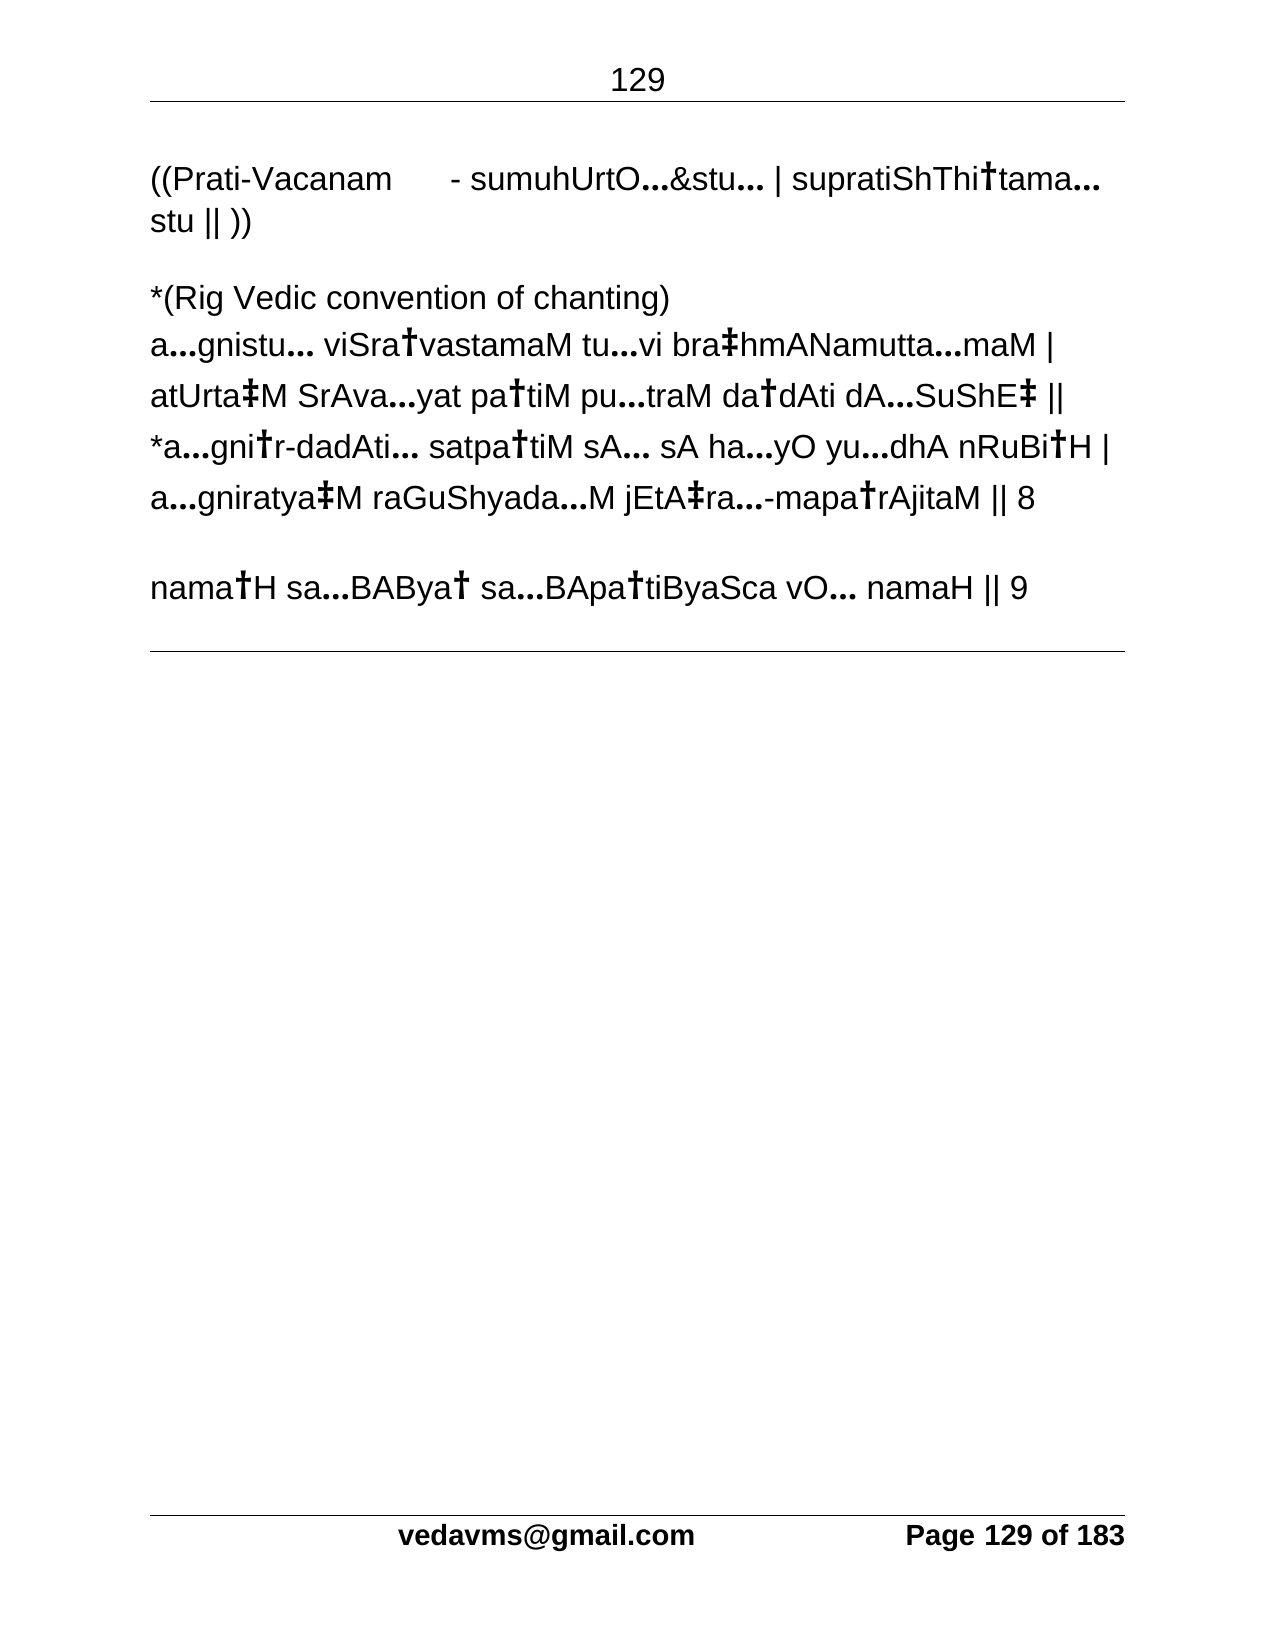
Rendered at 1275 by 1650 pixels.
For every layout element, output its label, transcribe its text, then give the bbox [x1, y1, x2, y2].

text a…gnistu… viSra†vastamaM tu…vi bra‡hmANamutta…maM | [150, 316, 1125, 367]
text *(Rig Vedic convention of chanting) [150, 278, 1125, 316]
text *a…gni†r-dadAti… satpa†tiM sA… sA ha…yO yu…dhA nRuBi†H | [150, 418, 1125, 469]
text ((Prati-Vacanam - sumuhUrtO…&stu… | supratiShThi†tama…stu || )) [150, 150, 1125, 239]
text nama†H sa…BABya† sa…BApa†tiByaSca vO… namaH || 9 [150, 559, 1125, 610]
text atUrta‡M SrAva…yat pa†tiM pu…traM da†dAti dA…SuShE‡ || [150, 367, 1125, 418]
text a…gniratya‡M raGuShyada…M jEtA‡ra…-mapa†rAjitaM || 8 [150, 469, 1125, 521]
